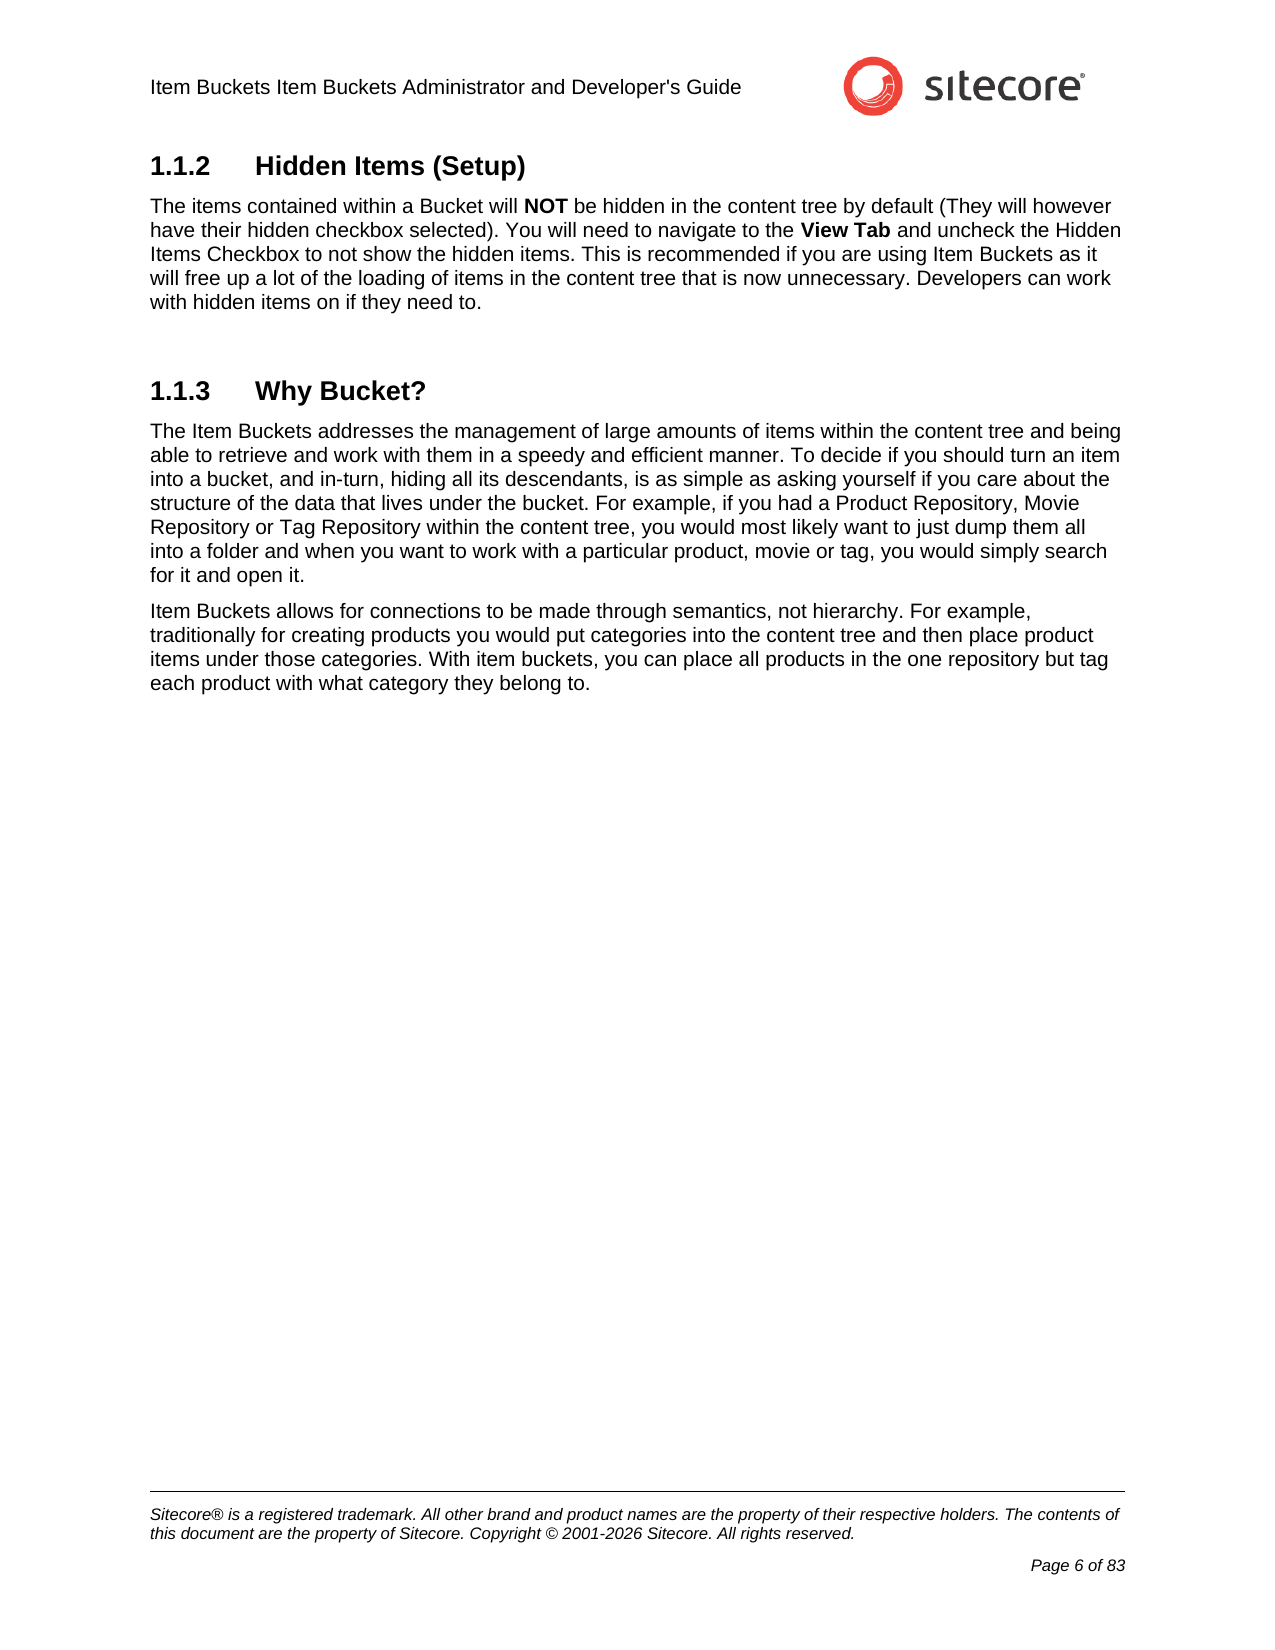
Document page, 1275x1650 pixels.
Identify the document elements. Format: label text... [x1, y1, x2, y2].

text Item Buckets allows for connections to be made through semantics, not hierarchy. For example, traditionally for creating products you would put categories into the content tree and then place product items under those categories. With item buckets, you can place all products in the one repository but tag each product with what category they belong to. [150, 599, 1125, 695]
picture [838, 51, 1090, 121]
text The items contained within a Bucket will NOT be hidden in the content tree by default (They will however have their hidden checkbox selected). You will need to navigate to the View Tab and uncheck the Hidden Items Checkbox to not show the hidden items. This is recommended if you are using Item Buckets as it will free up a lot of the loading of items in the content tree that is now unnecessary. Developers can work with hidden items on if they need to. [150, 194, 1125, 337]
subtitle Why Bucket? [150, 375, 1125, 406]
subtitle Hidden Items (Setup) [150, 150, 1125, 181]
text The Item Buckets addresses the management of large amounts of items within the content tree and being able to retrieve and work with them in a speedy and efficient manner. To decide if you should turn an item into a bucket, and in-turn, hiding all its descendants, is as simple as asking yourself if you care about the structure of the data that lives under the bucket. For example, if you had a Product Repository, Movie Repository or Tag Repository within the content tree, you would most likely want to just dump them all into a folder and when you want to work with a particular product, movie or tag, you would simply search for it and open it. [150, 419, 1125, 586]
